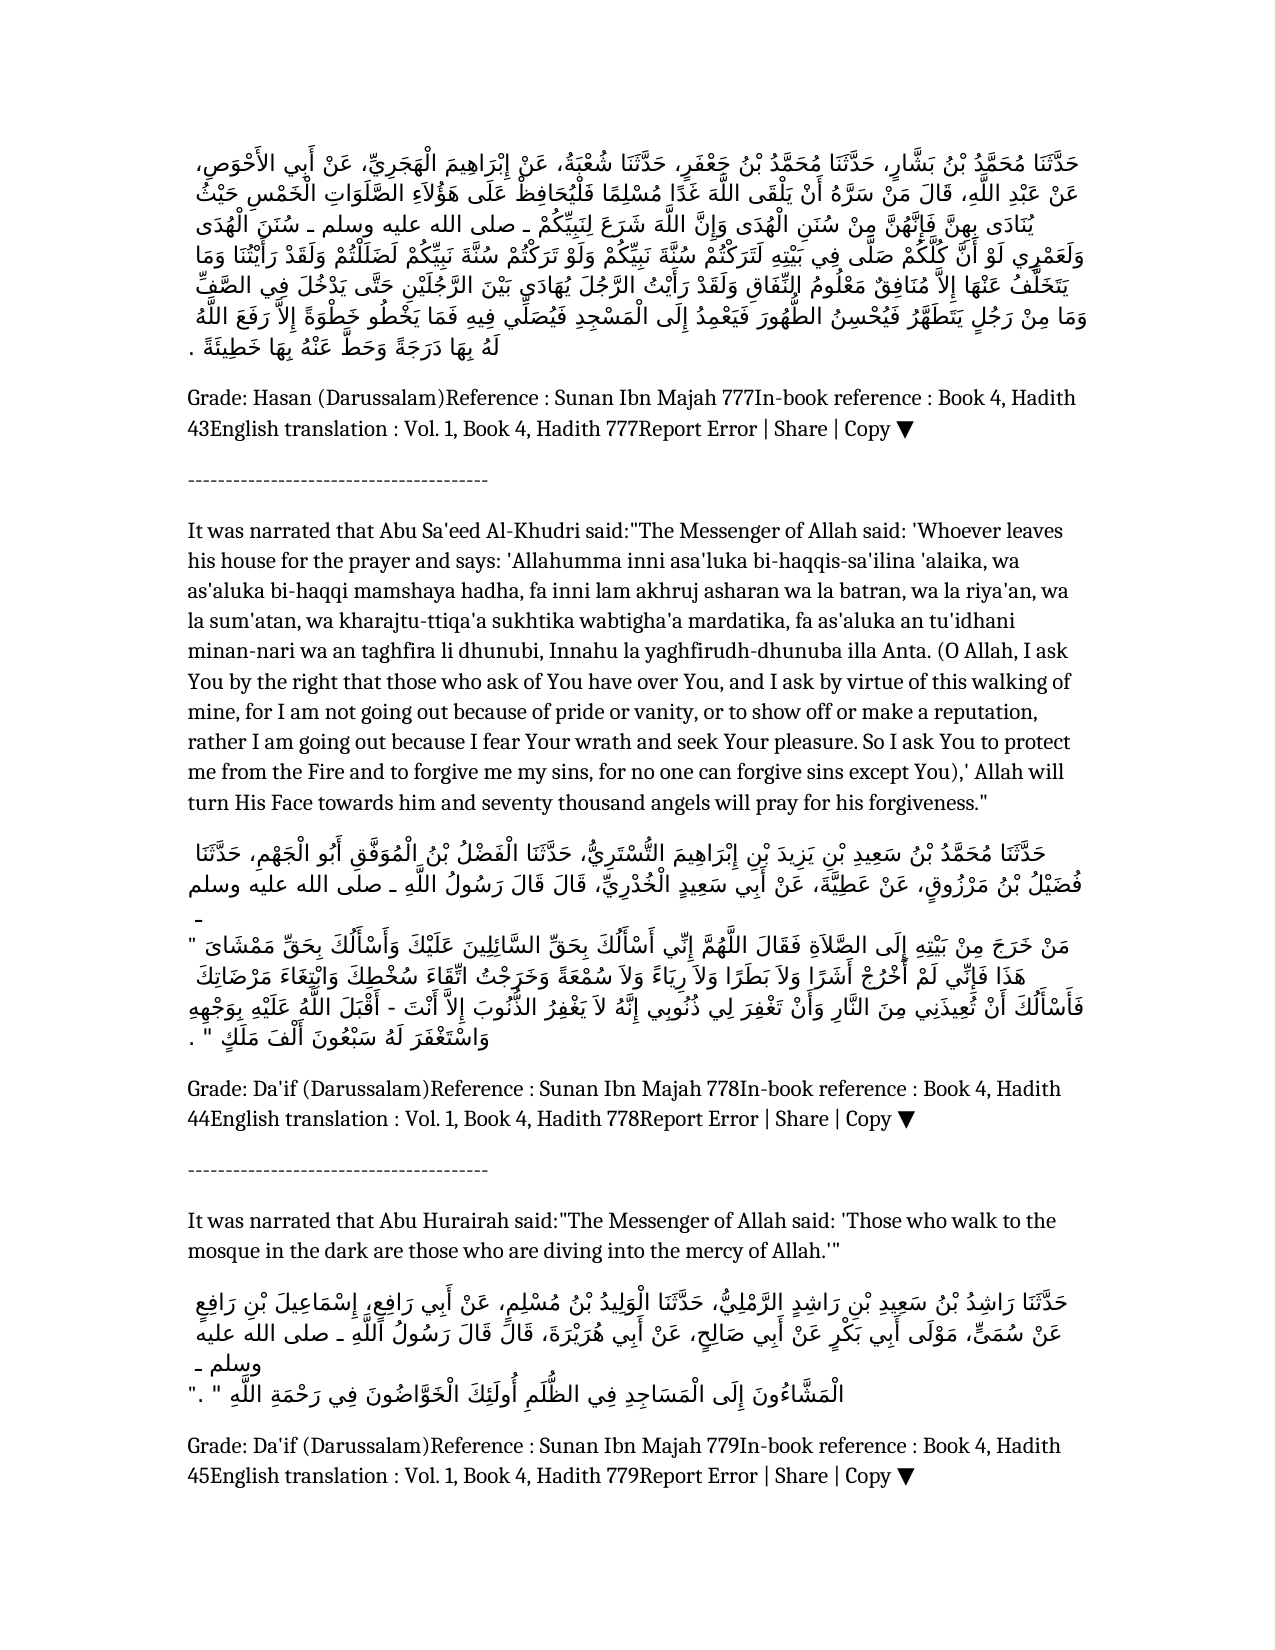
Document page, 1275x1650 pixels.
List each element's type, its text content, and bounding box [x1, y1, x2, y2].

text It was narrated that Abu Hurairah said:"The Messenger of Allah said: 'Those who walk to the mosque in the dark are those who are diving into the mercy of Allah.'" [187, 1208, 1087, 1265]
text Grade: Hasan (Darussalam)Reference : Sunan Ibn Majah 777In-book reference : Book 4, Hadith 43English translation : Vol. 1, Book 4, Hadith 777Report Error | Share | Copy ▼ [187, 385, 1087, 442]
text Grade: Da'if (Darussalam)Reference : Sunan Ibn Majah 778In-book reference : Book 4, Hadith 44English translation : Vol. 1, Book 4, Hadith 778Report Error | Share | Copy ▼ [187, 1076, 1087, 1132]
text ---------------------------------------- [187, 466, 1087, 493]
text ---------------------------------------- [187, 1157, 1087, 1183]
text حَدَّثَنَا مُحَمَّدُ بْنُ بَشَّارٍ، حَدَّثَنَا مُحَمَّدُ بْنُ جَعْفَرٍ، حَدَّثَنَا شُعْبَةُ، عَنْ إِبْرَاهِيمَ الْهَجَرِيِّ، عَنْ أَبِي الأَحْوَصِ، عَنْ عَبْدِ اللَّهِ، قَالَ مَنْ سَرَّهُ أَنْ يَلْقَى اللَّهَ غَدًا مُسْلِمًا فَلْيُحَافِظْ عَلَى هَؤُلاَءِ الصَّلَوَاتِ الْخَمْسِ حَيْثُ يُنَادَى بِهِنَّ فَإِنَّهُنَّ مِنْ سُنَنِ الْهُدَى وَإِنَّ اللَّهَ شَرَعَ لِنَبِيِّكُمْ ـ صلى الله عليه وسلم ـ سُنَنَ الْهُدَى وَلَعَمْرِي لَوْ أَنَّ كُلَّكُمْ صَلَّى فِي بَيْتِهِ لَتَرَكْتُمْ سُنَّةَ نَبِيِّكُمْ وَلَوْ تَرَكْتُمْ سُنَّةَ نَبِيِّكُمْ لَضَلَلْتُمْ وَلَقَدْ رَأَيْتُنَا وَمَا يَتَخَلَّفُ عَنْهَا إِلاَّ مُنَافِقٌ مَعْلُومُ النِّفَاقِ وَلَقَدْ رَأَيْتُ الرَّجُلَ يُهَادَى بَيْنَ الرَّجُلَيْنِ حَتَّى يَدْخُلَ فِي الصَّفِّ وَمَا مِنْ رَجُلٍ يَتَطَهَّرُ فَيُحْسِنُ الطُّهُورَ فَيَعْمِدُ إِلَى الْمَسْجِدِ فَيُصَلِّي فِيهِ فَمَا يَخْطُو خَطْوَةً إِلاَّ رَفَعَ اللَّهُ لَهُ بِهَا دَرَجَةً وَحَطَّ عَنْهُ بِهَا خَطِيئَةً ‏.‏ [187, 150, 1087, 360]
text حَدَّثَنَا رَاشِدُ بْنُ سَعِيدِ بْنِ رَاشِدٍ الرَّمْلِيُّ، حَدَّثَنَا الْوَلِيدُ بْنُ مُسْلِمٍ، عَنْ أَبِي رَافِعٍ، إِسْمَاعِيلَ بْنِ رَافِعٍ عَنْ سُمَىٍّ، مَوْلَى أَبِي بَكْرٍ عَنْ أَبِي صَالِحٍ، عَنْ أَبِي هُرَيْرَةَ، قَالَ قَالَ رَسُولُ اللَّهِ ـ صلى الله عليه وسلم ـ ‏ "‏ الْمَشَّاءُونَ إِلَى الْمَسَاجِدِ فِي الظُّلَمِ أُولَئِكَ الْخَوَّاضُونَ فِي رَحْمَةِ اللَّهِ ‏"‏ ‏.‏ [187, 1289, 1087, 1408]
text حَدَّثَنَا مُحَمَّدُ بْنُ سَعِيدِ بْنِ يَزِيدَ بْنِ إِبْرَاهِيمَ التُّسْتَرِيُّ، حَدَّثَنَا الْفَضْلُ بْنُ الْمُوَفَّقِ أَبُو الْجَهْمِ، حَدَّثَنَا فُضَيْلُ بْنُ مَرْزُوقٍ، عَنْ عَطِيَّةَ، عَنْ أَبِي سَعِيدٍ الْخُدْرِيِّ، قَالَ قَالَ رَسُولُ اللَّهِ ـ صلى الله عليه وسلم ـ ‏ "‏ مَنْ خَرَجَ مِنْ بَيْتِهِ إِلَى الصَّلاَةِ فَقَالَ اللَّهُمَّ إِنِّي أَسْأَلُكَ بِحَقِّ السَّائِلِينَ عَلَيْكَ وَأَسْأَلُكَ بِحَقِّ مَمْشَاىَ هَذَا فَإِنِّي لَمْ أَخْرُجْ أَشَرًا وَلاَ بَطَرًا وَلاَ رِيَاءً وَلاَ سُمْعَةً وَخَرَجْتُ اتِّقَاءَ سُخْطِكَ وَابْتِغَاءَ مَرْضَاتِكَ فَأَسْأَلُكَ أَنْ تُعِيذَنِي مِنَ النَّارِ وَأَنْ تَغْفِرَ لِي ذُنُوبِي إِنَّهُ لاَ يَغْفِرُ الذُّنُوبَ إِلاَّ أَنْتَ - أَقْبَلَ اللَّهُ عَلَيْهِ بِوَجْهِهِ وَاسْتَغْفَرَ لَهُ سَبْعُونَ أَلْفَ مَلَكٍ ‏"‏ ‏.‏ [187, 840, 1087, 1051]
text Grade: Da'if (Darussalam)Reference : Sunan Ibn Majah 779In-book reference : Book 4, Hadith 45English translation : Vol. 1, Book 4, Hadith 779Report Error | Share | Copy ▼ [187, 1433, 1087, 1489]
text It was narrated that Abu Sa'eed Al-Khudri said:"The Messenger of Allah said: 'Whoever leaves his house for the prayer and says: 'Allahumma inni asa'luka bi-haqqis-sa'ilina 'alaika, wa as'aluka bi-haqqi mamshaya hadha, fa inni lam akhruj asharan wa la batran, wa la riya'an, wa la sum'atan, wa kharajtu-ttiqa'a sukhtika wabtigha'a mardatika, fa as'aluka an tu'idhani minan-nari wa an taghfira li dhunubi, Innahu la yaghfirudh-dhunuba illa Anta. (O Allah, I ask You by the right that those who ask of You have over You, and I ask by virtue of this walking of mine, for I am not going out because of pride or vanity, or to show off or make a reputation, rather I am going out because I fear Your wrath and seek Your pleasure. So I ask You to protect me from the Fire and to forgive me my sins, for no one can forgive sins except You),' Allah will turn His Face towards him and seventy thousand angels will pray for his forgiveness." [187, 517, 1087, 816]
